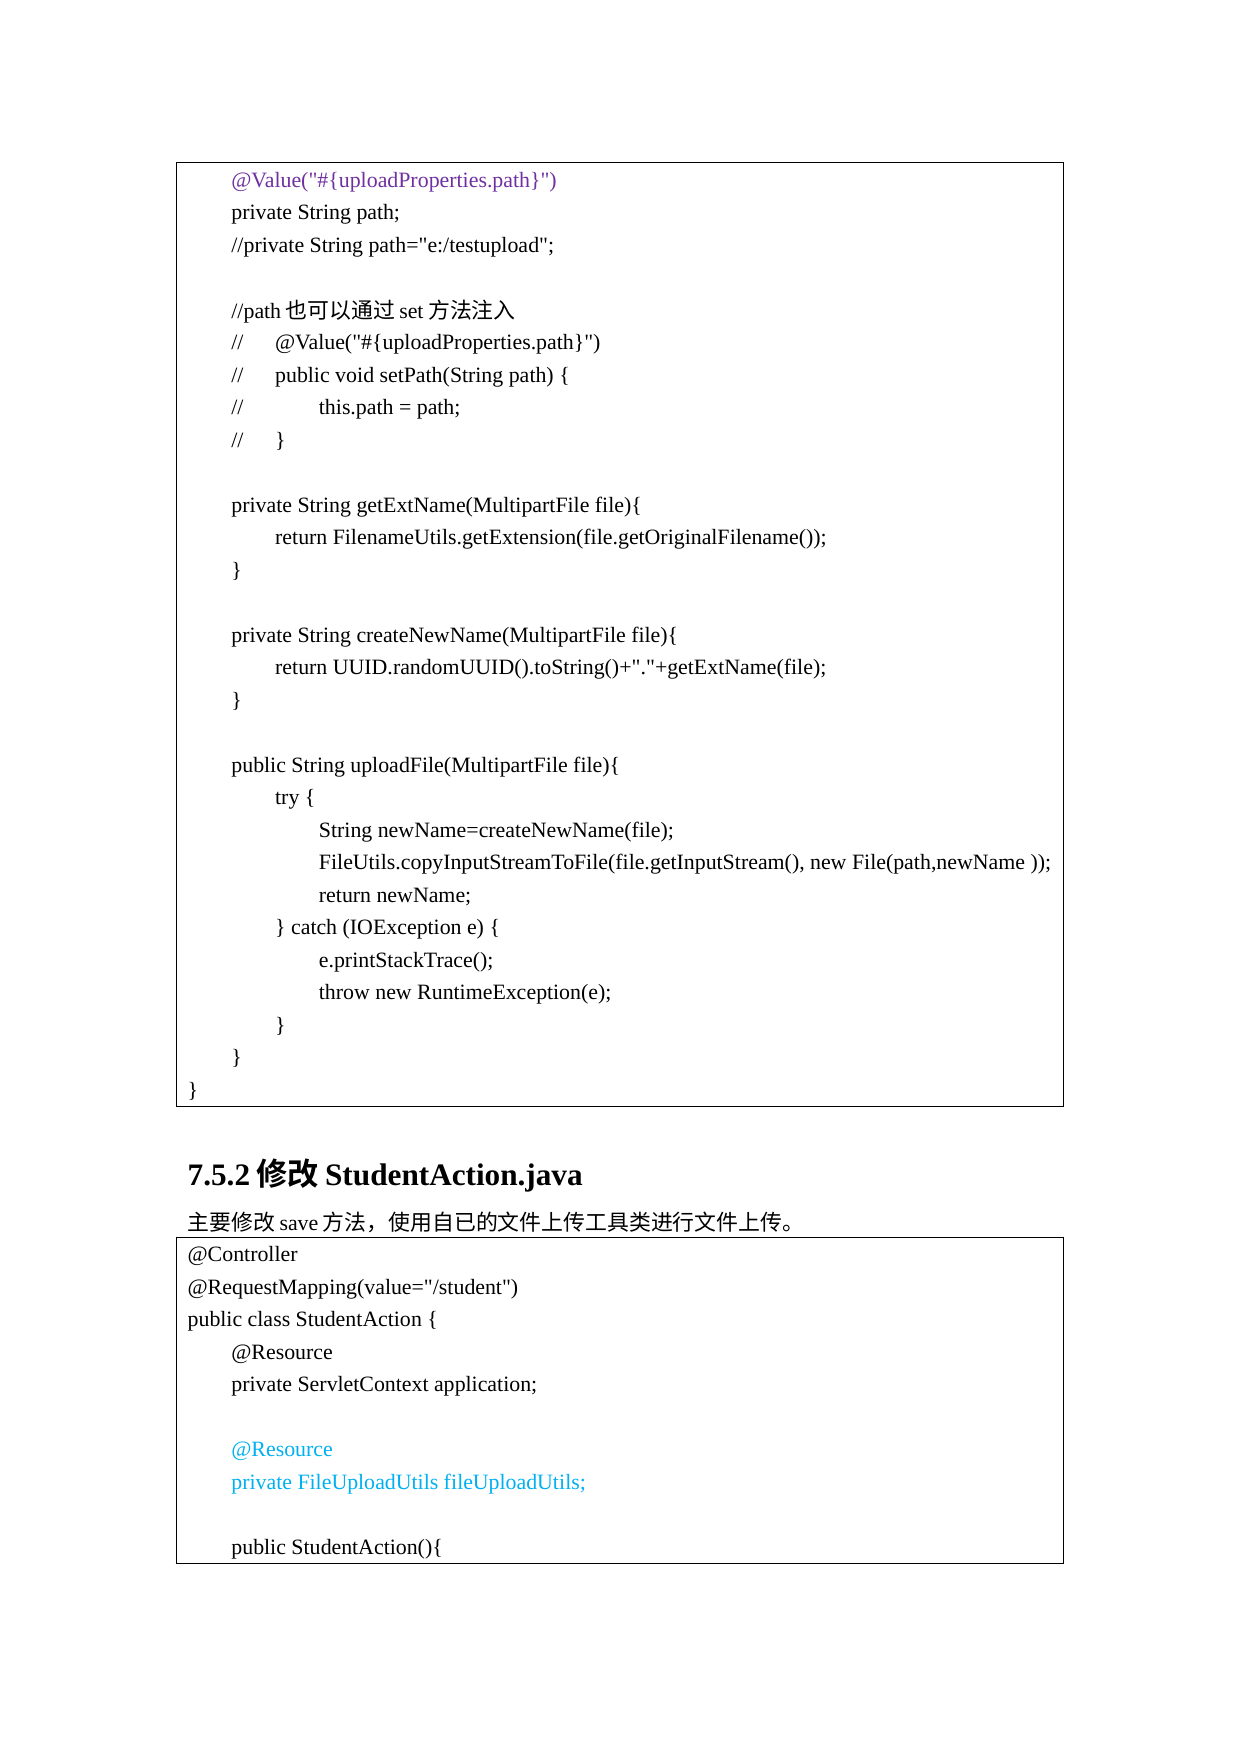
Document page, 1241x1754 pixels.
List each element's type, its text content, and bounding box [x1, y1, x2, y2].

subtitle 7.5.2修改StudentAction.java [187, 1139, 1053, 1204]
picture [237, 1446, 245, 1453]
picture [235, 1441, 247, 1445]
text 主要修改save方法，使用自已的文件上传工具类进行文件上传。 [187, 1204, 1053, 1237]
picture [548, 1475, 552, 1485]
